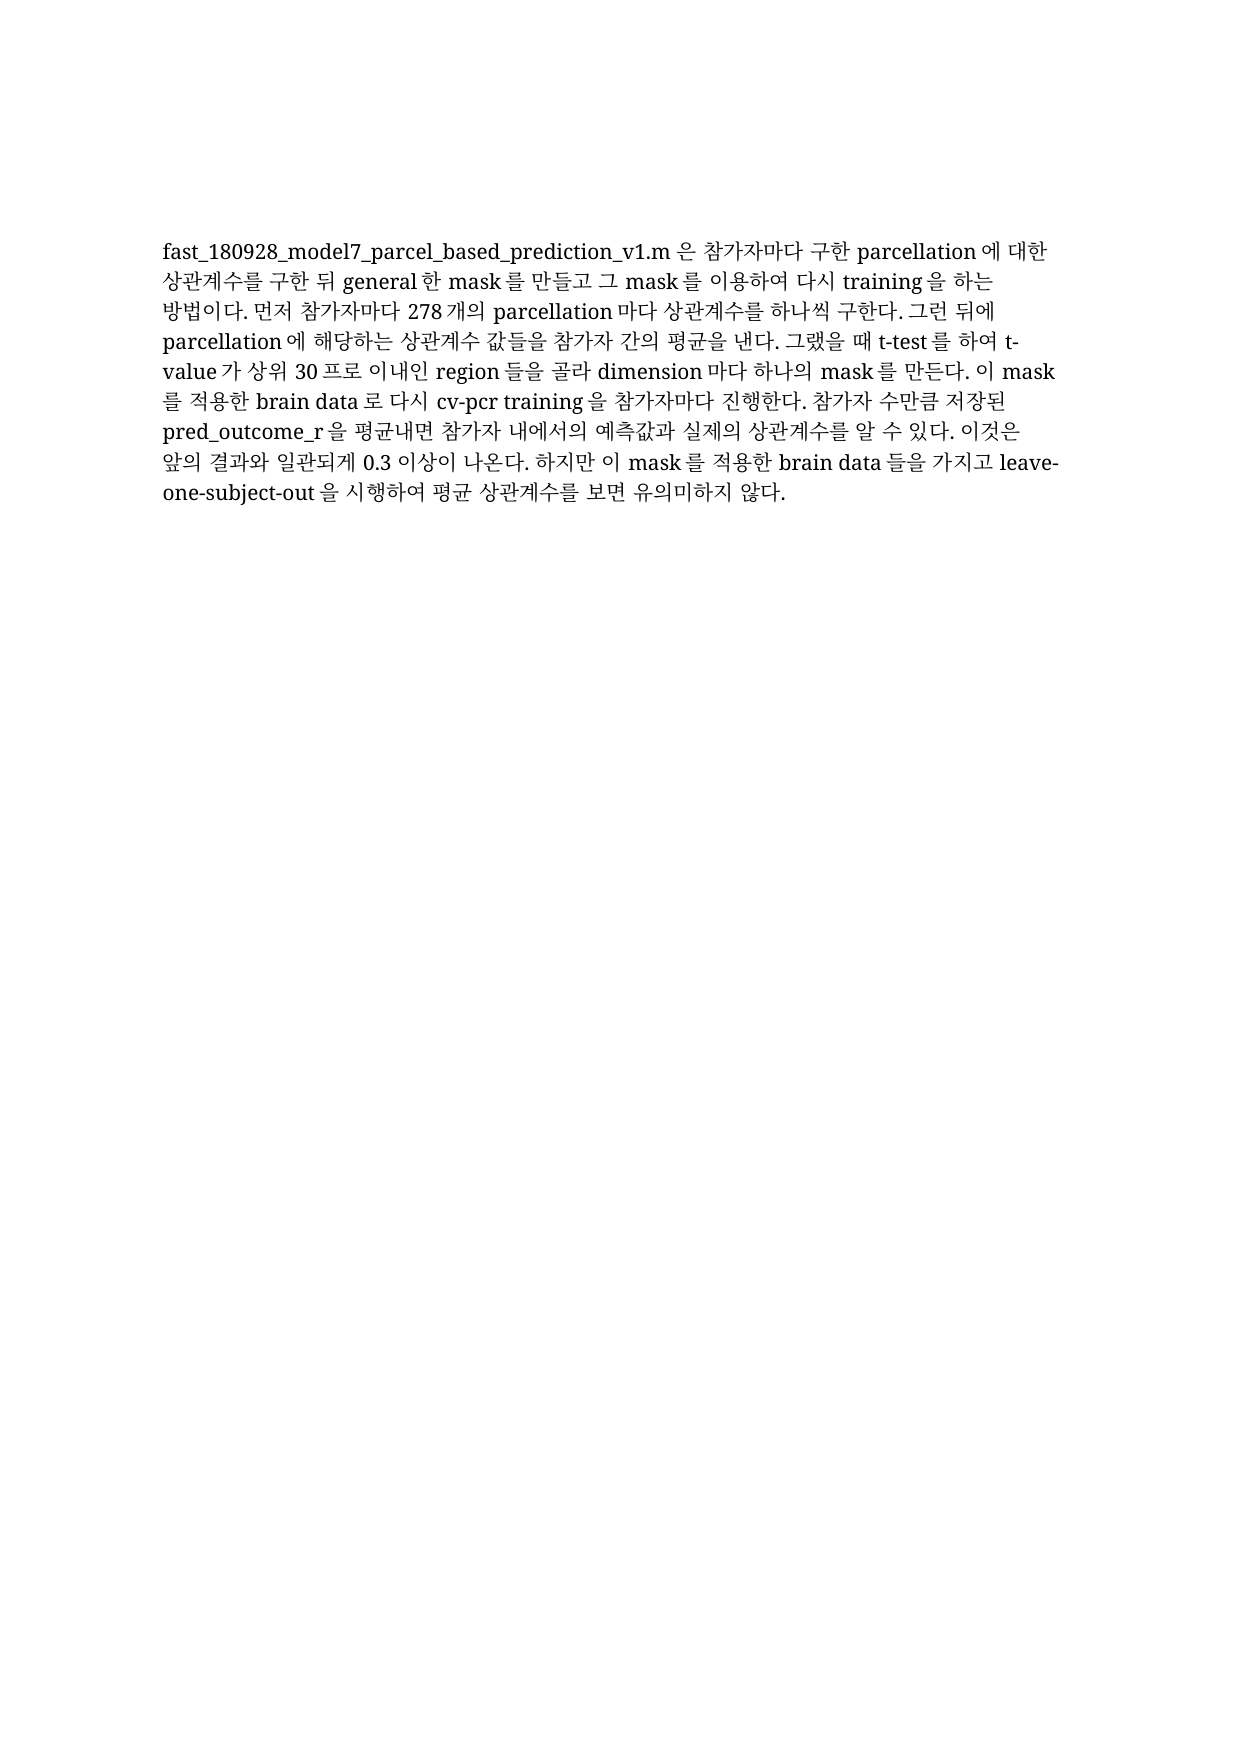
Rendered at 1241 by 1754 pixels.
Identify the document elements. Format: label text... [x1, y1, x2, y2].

text fast_180928_model7_parcel_based_prediction_v1.m 은 참가자마다 구한 parcellation에 대한 상관계수를 구한 뒤 general한 mask를 만들고 그 mask를 이용하여 다시 training을 하는 방법이다. 먼저 참가자마다 278개의 parcellation마다 상관계수를 하나씩 구한다. 그런 뒤에 parcellation에 해당하는 상관계수 값들을 참가자 간의 평균을 낸다. 그랬을 때 t-test를 하여 t-value가 상위 30프로 이내인 region들을 골라 dimension마다 하나의 mask를 만든다. 이 mask를 적용한 brain data로 다시 cv-pcr training을 참가자마다 진행한다. 참가자 수만큼 저장된 pred_outcome_r을 평균내면 참가자 내에서의 예측값과 실제의 상관계수를 알 수 있다. 이것은 앞의 결과와 일관되게 0.3 이상이 나온다. 하지만 이 mask를 적용한 brain data들을 가지고 leave-one-subject-out을 시행하여 평균 상관계수를 보면 유의미하지 않다. [162, 235, 1063, 506]
